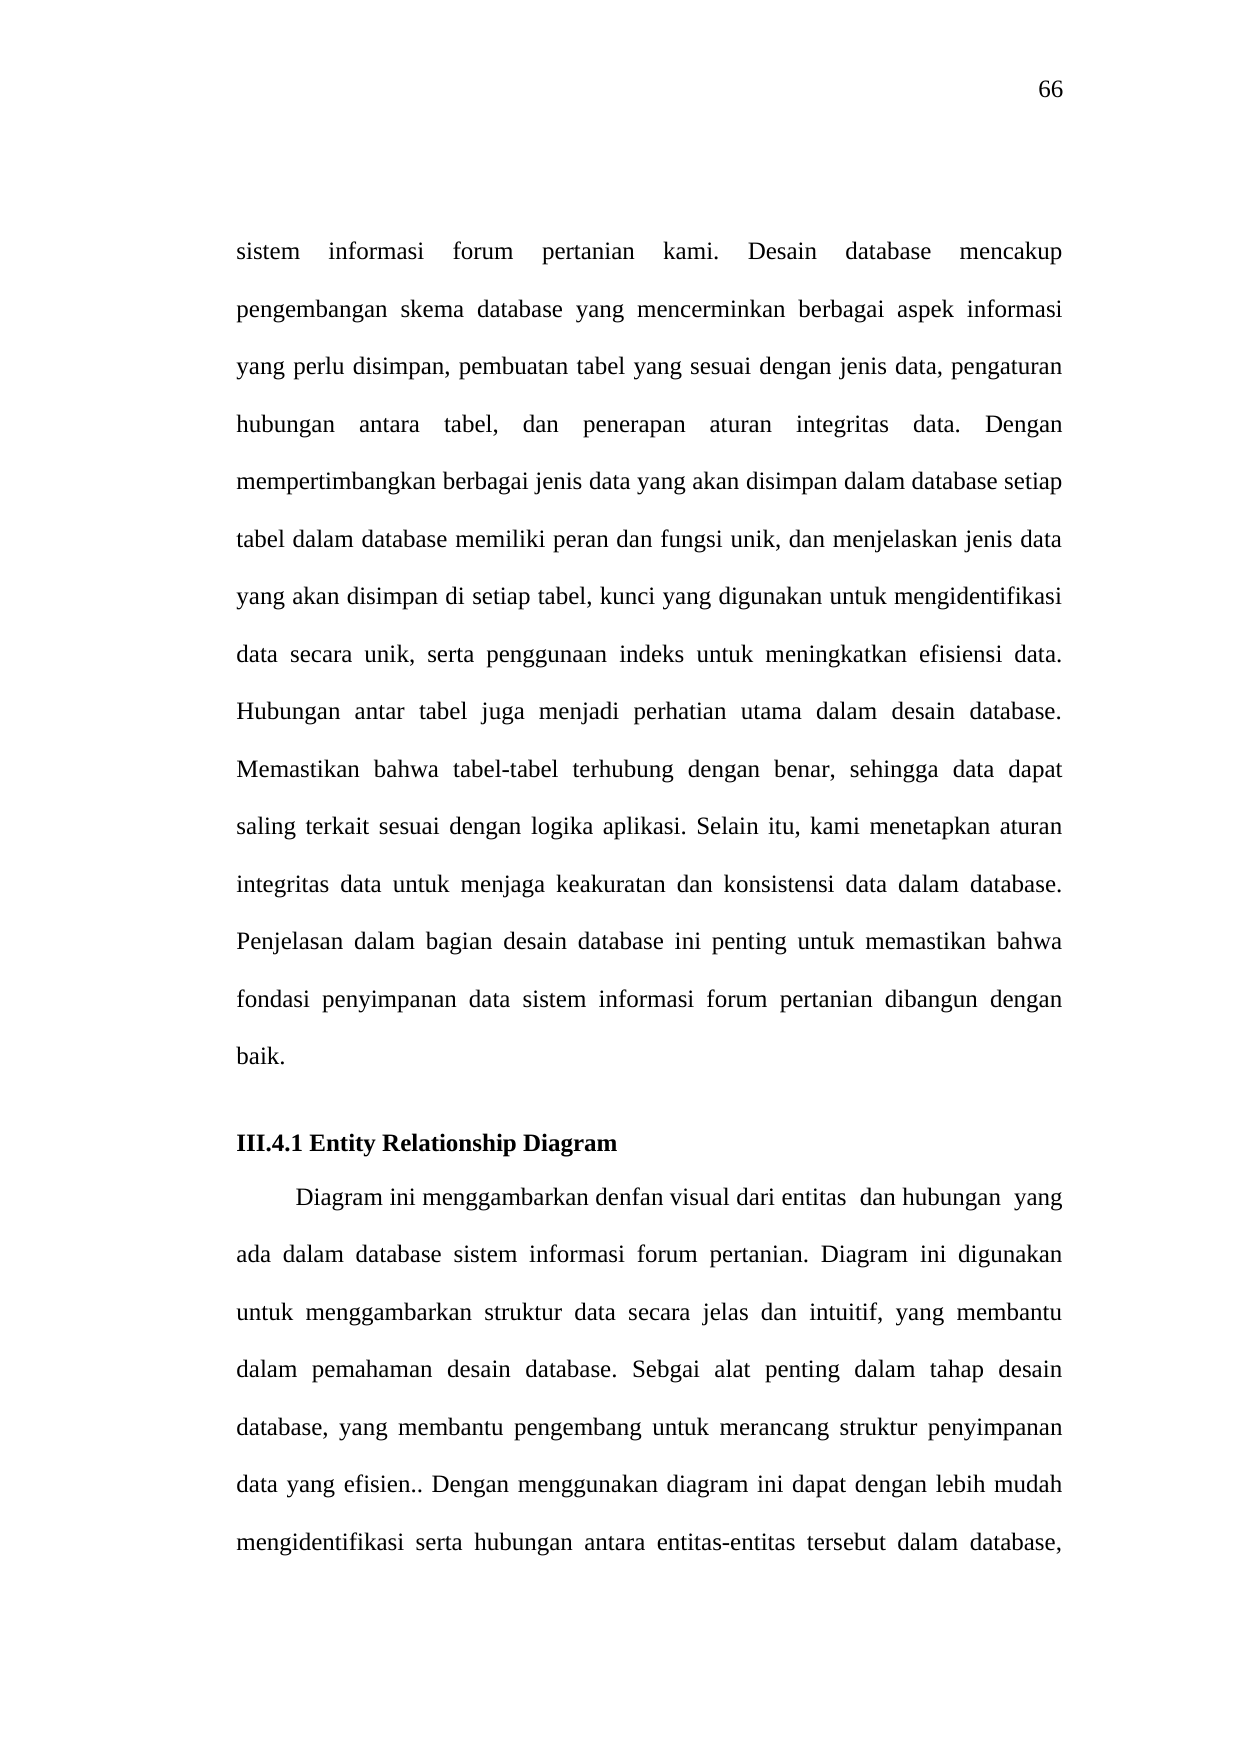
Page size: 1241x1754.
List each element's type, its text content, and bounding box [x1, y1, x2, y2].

subtitle Entity Relationship Diagram [236, 1128, 1063, 1157]
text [236, 236, 1063, 1070]
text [236, 1182, 1063, 1555]
